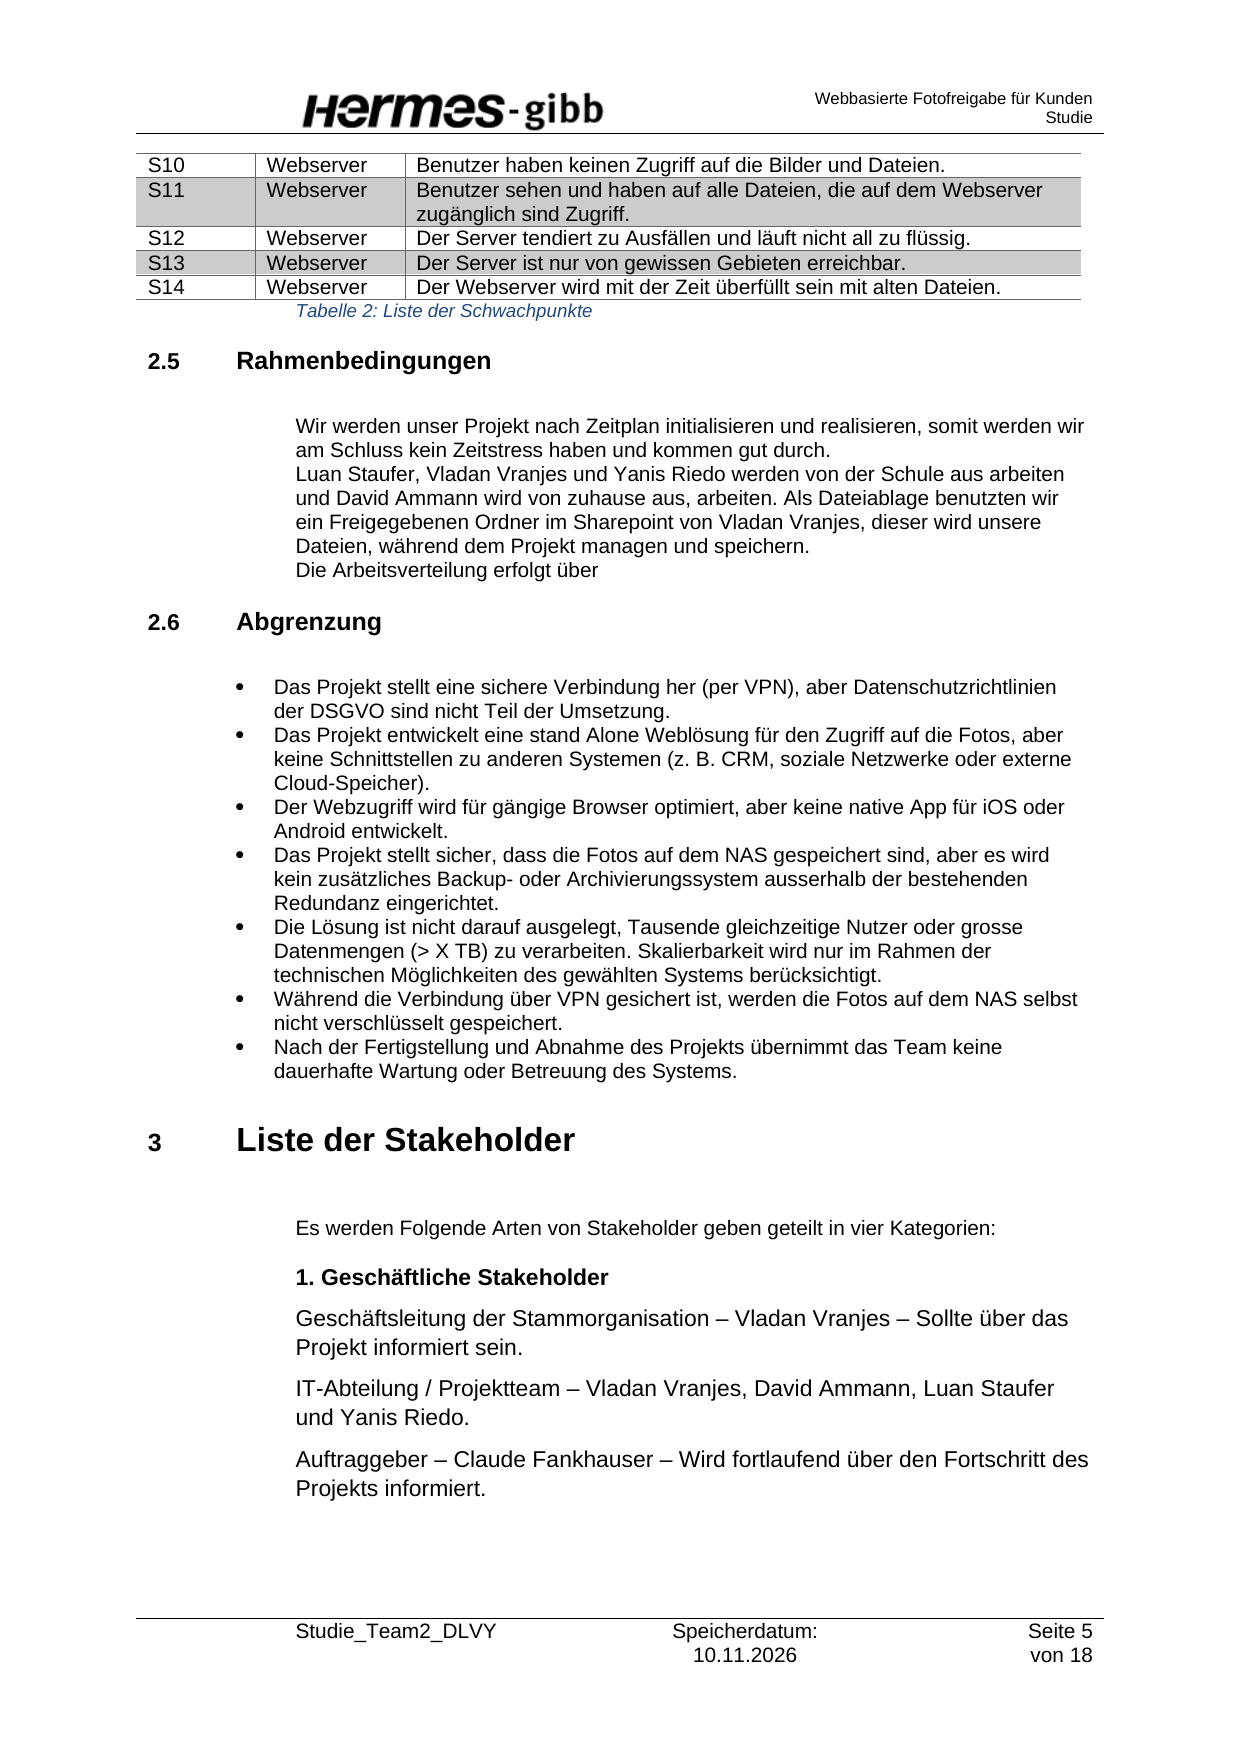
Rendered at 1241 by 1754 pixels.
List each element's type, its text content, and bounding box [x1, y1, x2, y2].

table_cell S10 [136, 154, 255, 177]
list Der Webzugriff wird für gängige Browser optimiert, aber keine native App für iOS oder Android entwickelt. [236, 795, 1093, 843]
table_cell S11 [136, 178, 255, 226]
table_cell Benutzer haben keinen Zugriff auf die Bilder und Dateien. [406, 154, 1081, 177]
table_cell Webserver [256, 178, 405, 226]
text Die Arbeitsverteilung erfolgt über [295, 558, 1093, 582]
text Tabelle 2: Liste der Schwachpunkte [295, 299, 1093, 321]
text Luan Staufer, Vladan Vranjes und Yanis Riedo werden von der Schule aus arbeiten und David Ammann wird von zuhause aus, arbeiten. Als Dateiablage benutzten wir ein Freigegebenen Ordner im Sharepoint von Vladan Vranjes, dieser wird unsere Dateien, während dem Projekt managen und speichern. [295, 462, 1093, 558]
table_cell Benutzer sehen und haben auf alle Dateien, die auf dem Webserver zugänglich sind Zugriff. [406, 178, 1081, 226]
table_cell Der Server tendiert zu Ausfällen und läuft nicht all zu flüssig. [406, 227, 1081, 250]
table_cell S12 [136, 227, 255, 250]
table_cell Der Server ist nur von gewissen Gebieten erreichbar. [406, 251, 1081, 274]
list Das Projekt stellt eine sichere Verbindung her (per VPN), aber Datenschutzrichtlinien der DSGVO sind nicht Teil der Umsetzung. [236, 675, 1093, 723]
subtitle Rahmenbedingungen [148, 346, 1093, 375]
list Nach der Fertigstellung und Abnahme des Projekts übernimmt das Team keine dauerhafte Wartung oder Betreuung des Systems. [236, 1035, 1093, 1083]
list Das Projekt stellt sicher, dass die Fotos auf dem NAS gespeichert sind, aber es wird kein zusätzliches Backup- oder Archivierungssystem ausserhalb der bestehenden Redundanz eingerichtet. [236, 843, 1093, 915]
list Das Projekt entwickelt eine stand Alone Weblösung für den Zugriff auf die Fotos, aber keine Schnittstellen zu anderen Systemen (z. B. CRM, soziale Netzwerke oder externe Cloud-Speicher). [236, 723, 1093, 795]
table_cell Webserver [256, 251, 405, 274]
table_cell Webserver [256, 227, 405, 250]
table_cell Webserver [256, 276, 405, 299]
list Während die Verbindung über VPN gesichert ist, werden die Fotos auf dem NAS selbst nicht verschlüsselt gespeichert. [236, 987, 1093, 1035]
text Geschäftsleitung der Stammorganisation – Vladan Vranjes – Sollte über das Projekt informiert sein. [295, 1305, 1093, 1360]
subtitle Liste der Stakeholder [148, 1121, 1093, 1159]
table_cell Webserver [256, 154, 405, 177]
table_cell Der Webserver wird mit der Zeit überfüllt sein mit alten Dateien. [406, 276, 1081, 299]
text 1. Geschäftliche Stakeholder [295, 1263, 1093, 1290]
subtitle Abgrenzung [148, 607, 1093, 636]
text IT-Abteilung / Projektteam – Vladan Vranjes, David Ammann, Luan Staufer und Yanis Riedo. [295, 1375, 1093, 1431]
table_cell S14 [136, 276, 255, 299]
text Es werden Folgende Arten von Stakeholder geben geteilt in vier Kategorien: [295, 1216, 1093, 1239]
text Auftraggeber – Claude Fankhauser – Wird fortlaufend über den Fortschritt des Projekts informiert. [295, 1446, 1093, 1501]
text Wir werden unser Projekt nach Zeitplan initialisieren und realisieren, somit werden wir am Schluss kein Zeitstress haben und kommen gut durch. [295, 414, 1093, 462]
table_cell S13 [136, 251, 255, 274]
list Die Lösung ist nicht darauf ausgelegt, Tausende gleichzeitige Nutzer oder grosse Datenmengen (> X TB) zu verarbeiten. Skalierbarkeit wird nur im Rahmen der technischen Möglichkeiten des gewählten Systems berücksichtigt. [236, 915, 1093, 987]
